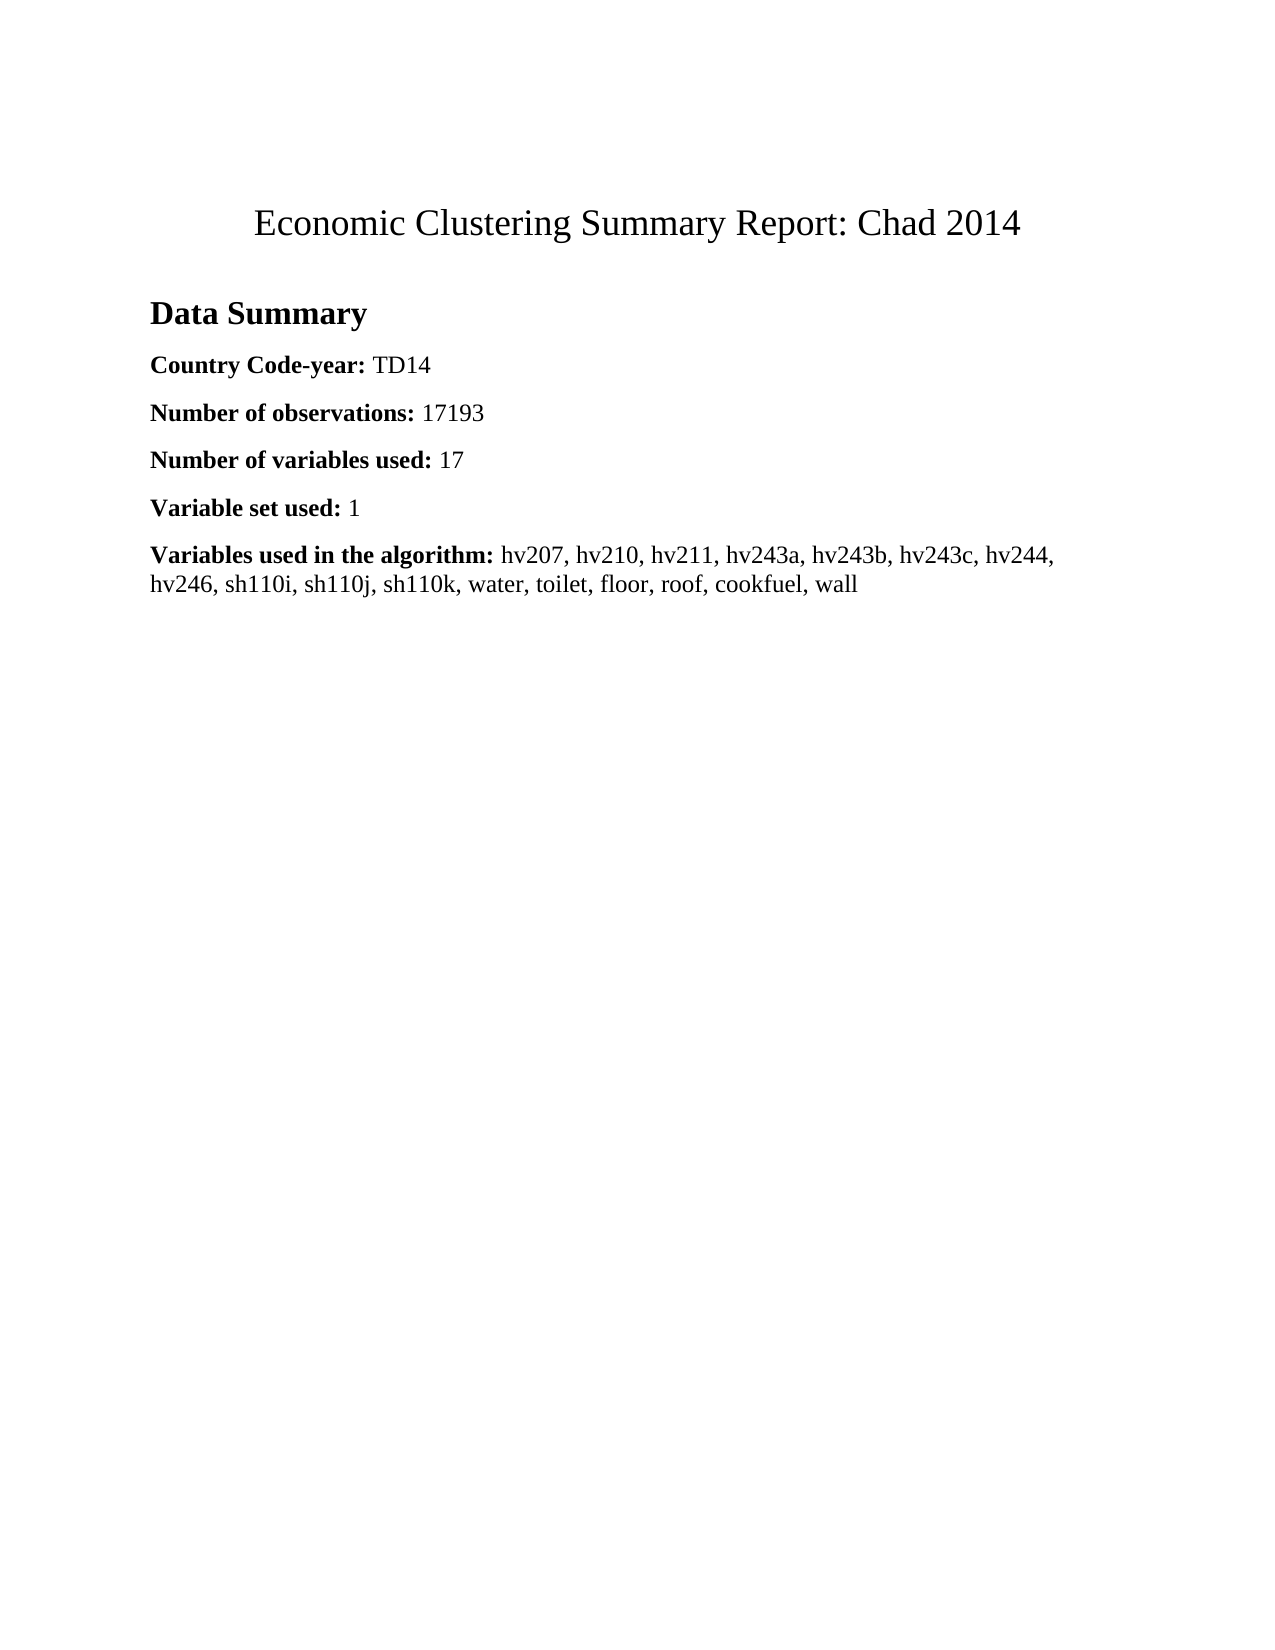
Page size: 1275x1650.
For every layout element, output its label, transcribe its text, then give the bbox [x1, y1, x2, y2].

text Variables used in the algorithm: hv207, hv210, hv211, hv243a, hv243b, hv243c, hv244, hv246, sh110i, sh110j, sh110k, water, toilet, floor, roof, cookfuel, wall [150, 540, 1125, 598]
text Number of observations: 17193 [150, 398, 1125, 426]
title Economic Clustering Summary Report: Chad 2014 [150, 200, 1125, 243]
text Number of variables used: 17 [150, 445, 1125, 474]
text Country Code-year: TD14 [150, 350, 1125, 379]
text Variable set used: 1 [150, 493, 1125, 521]
subtitle Data Summary [150, 293, 1125, 331]
